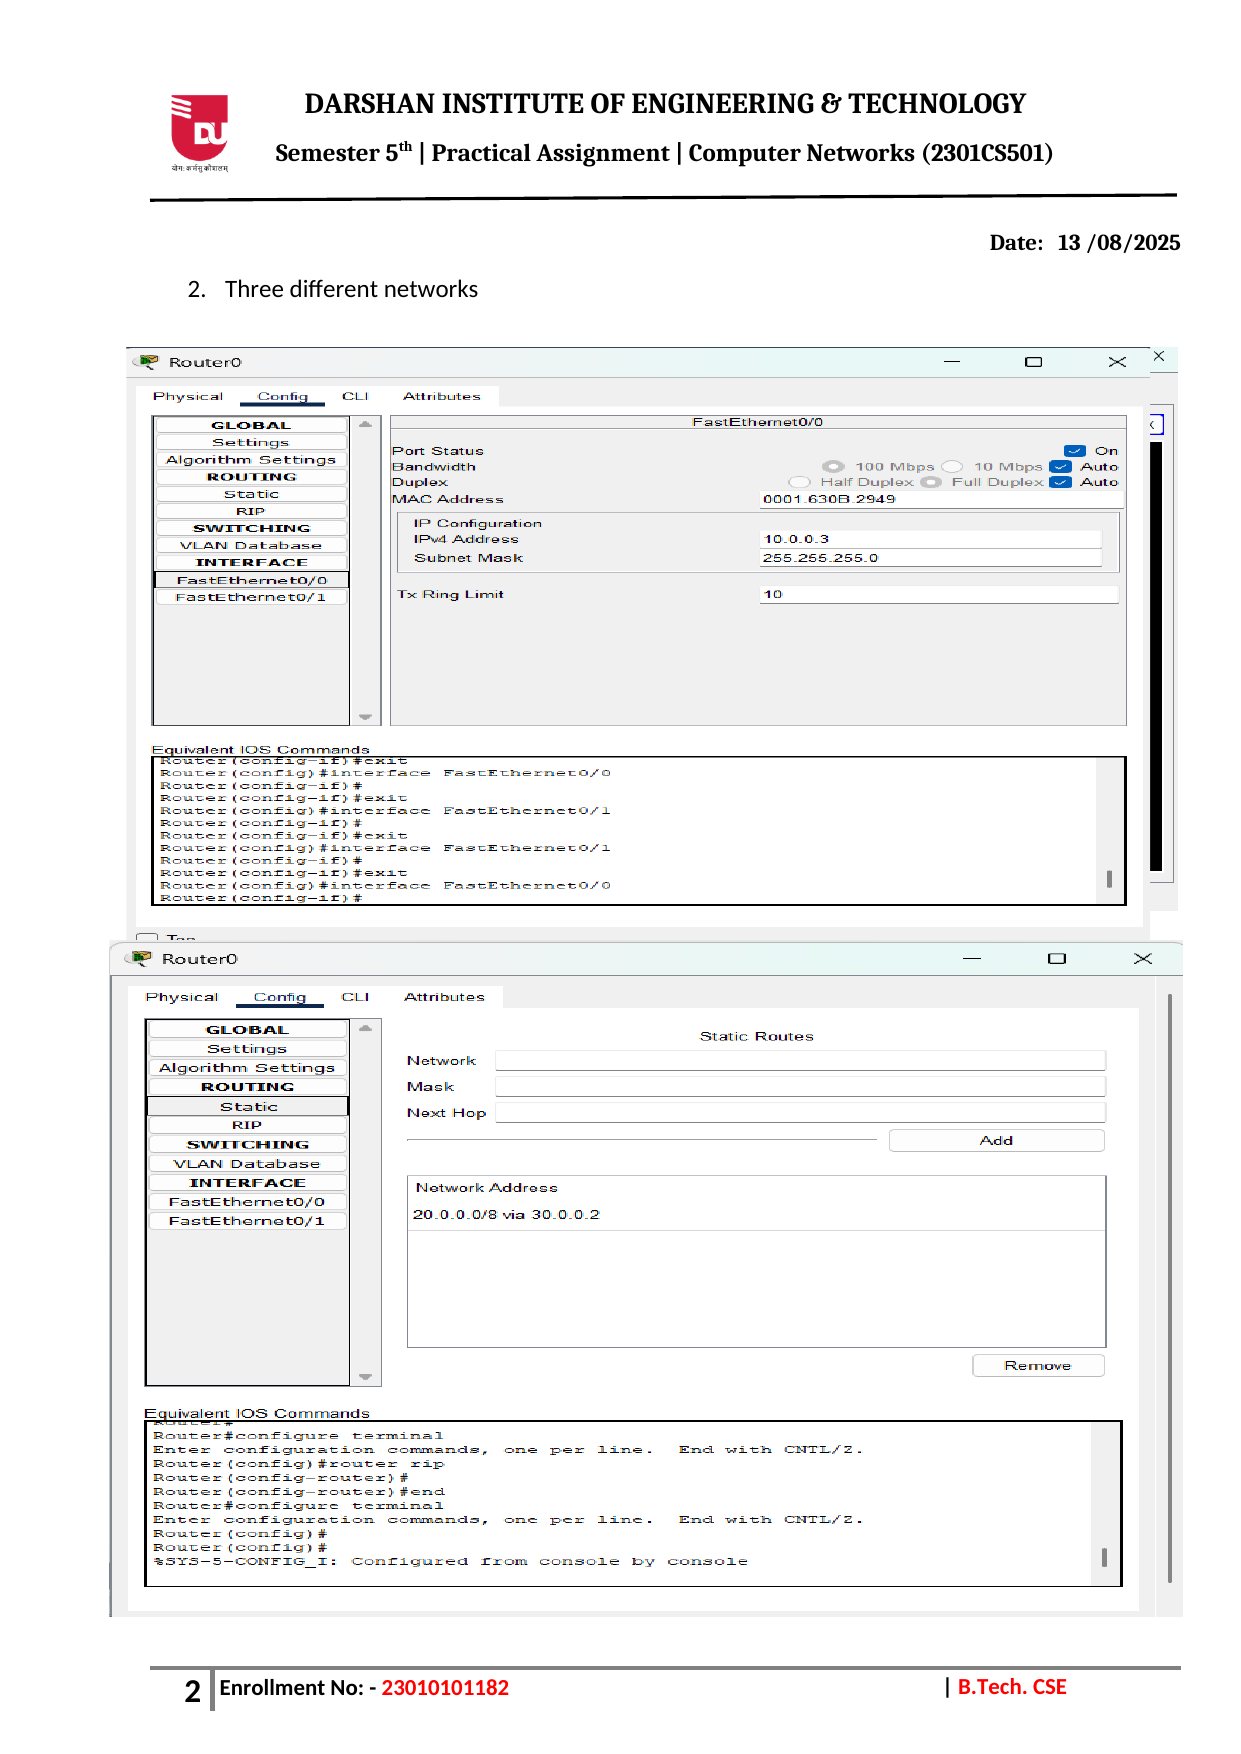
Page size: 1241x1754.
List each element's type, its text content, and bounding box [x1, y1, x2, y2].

list Three different networks [187, 273, 1189, 304]
picture [108, 347, 1182, 1615]
picture [150, 70, 242, 197]
